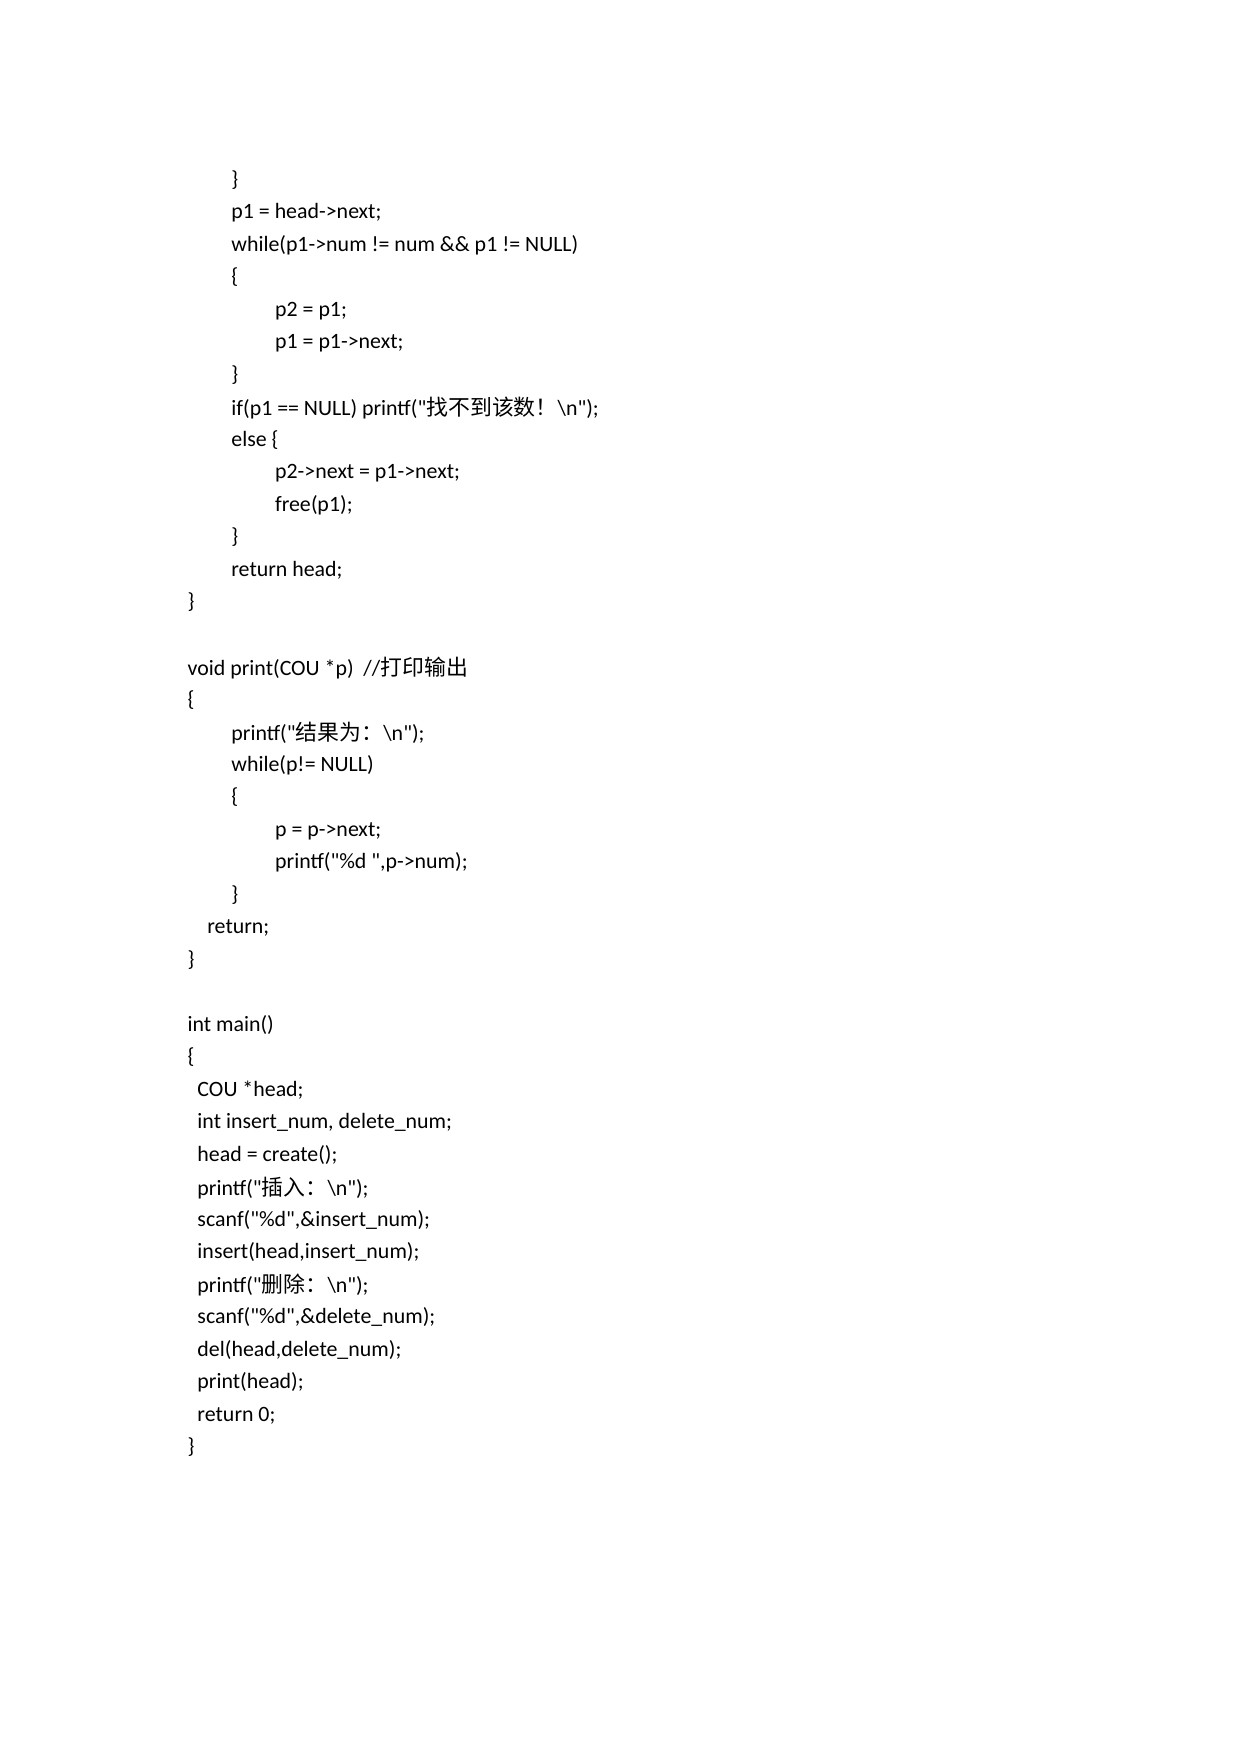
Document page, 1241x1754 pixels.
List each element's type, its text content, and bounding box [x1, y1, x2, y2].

list printf("插入：\n"); [187, 1169, 1053, 1202]
list { [187, 779, 1053, 812]
list COU *head; [187, 1072, 1053, 1104]
list del(head,delete_num); [187, 1332, 1053, 1364]
list } [187, 519, 1053, 552]
list { [187, 1039, 1053, 1072]
list p2->next = p1->next; [187, 454, 1053, 487]
list free(p1); [187, 487, 1053, 519]
list scanf("%d",&delete_num); [187, 1299, 1053, 1332]
list } [187, 942, 1053, 974]
list p2 = p1; [187, 292, 1053, 324]
list return 0; [187, 1397, 1053, 1429]
list p = p->next; [187, 812, 1053, 844]
list while(p!= NULL) [187, 747, 1053, 779]
list void print(COU *p) //打印输出 [187, 649, 1053, 682]
list print(head); [187, 1364, 1053, 1397]
list head = create(); [187, 1137, 1053, 1169]
list insert(head,insert_num); [187, 1234, 1053, 1267]
list if(p1 == NULL) printf("找不到该数！\n"); [187, 389, 1053, 422]
list while(p1->num != num && p1 != NULL) [187, 227, 1053, 259]
list } [187, 877, 1053, 909]
list } [187, 357, 1053, 389]
list } [187, 584, 1053, 617]
list printf("删除：\n"); [187, 1267, 1053, 1299]
list p1 = p1->next; [187, 324, 1053, 357]
list printf("%d ",p->num); [187, 844, 1053, 877]
list else { [187, 422, 1053, 454]
list printf("结果为：\n"); [187, 714, 1053, 747]
list int insert_num, delete_num; [187, 1104, 1053, 1137]
list int main() [187, 1007, 1053, 1039]
list return; [187, 909, 1053, 942]
list scanf("%d",&insert_num); [187, 1202, 1053, 1234]
list } [187, 162, 1053, 194]
list p1 = head->next; [187, 194, 1053, 227]
list } [187, 1429, 1053, 1462]
list { [187, 682, 1053, 714]
list return head; [187, 552, 1053, 584]
list { [187, 259, 1053, 292]
